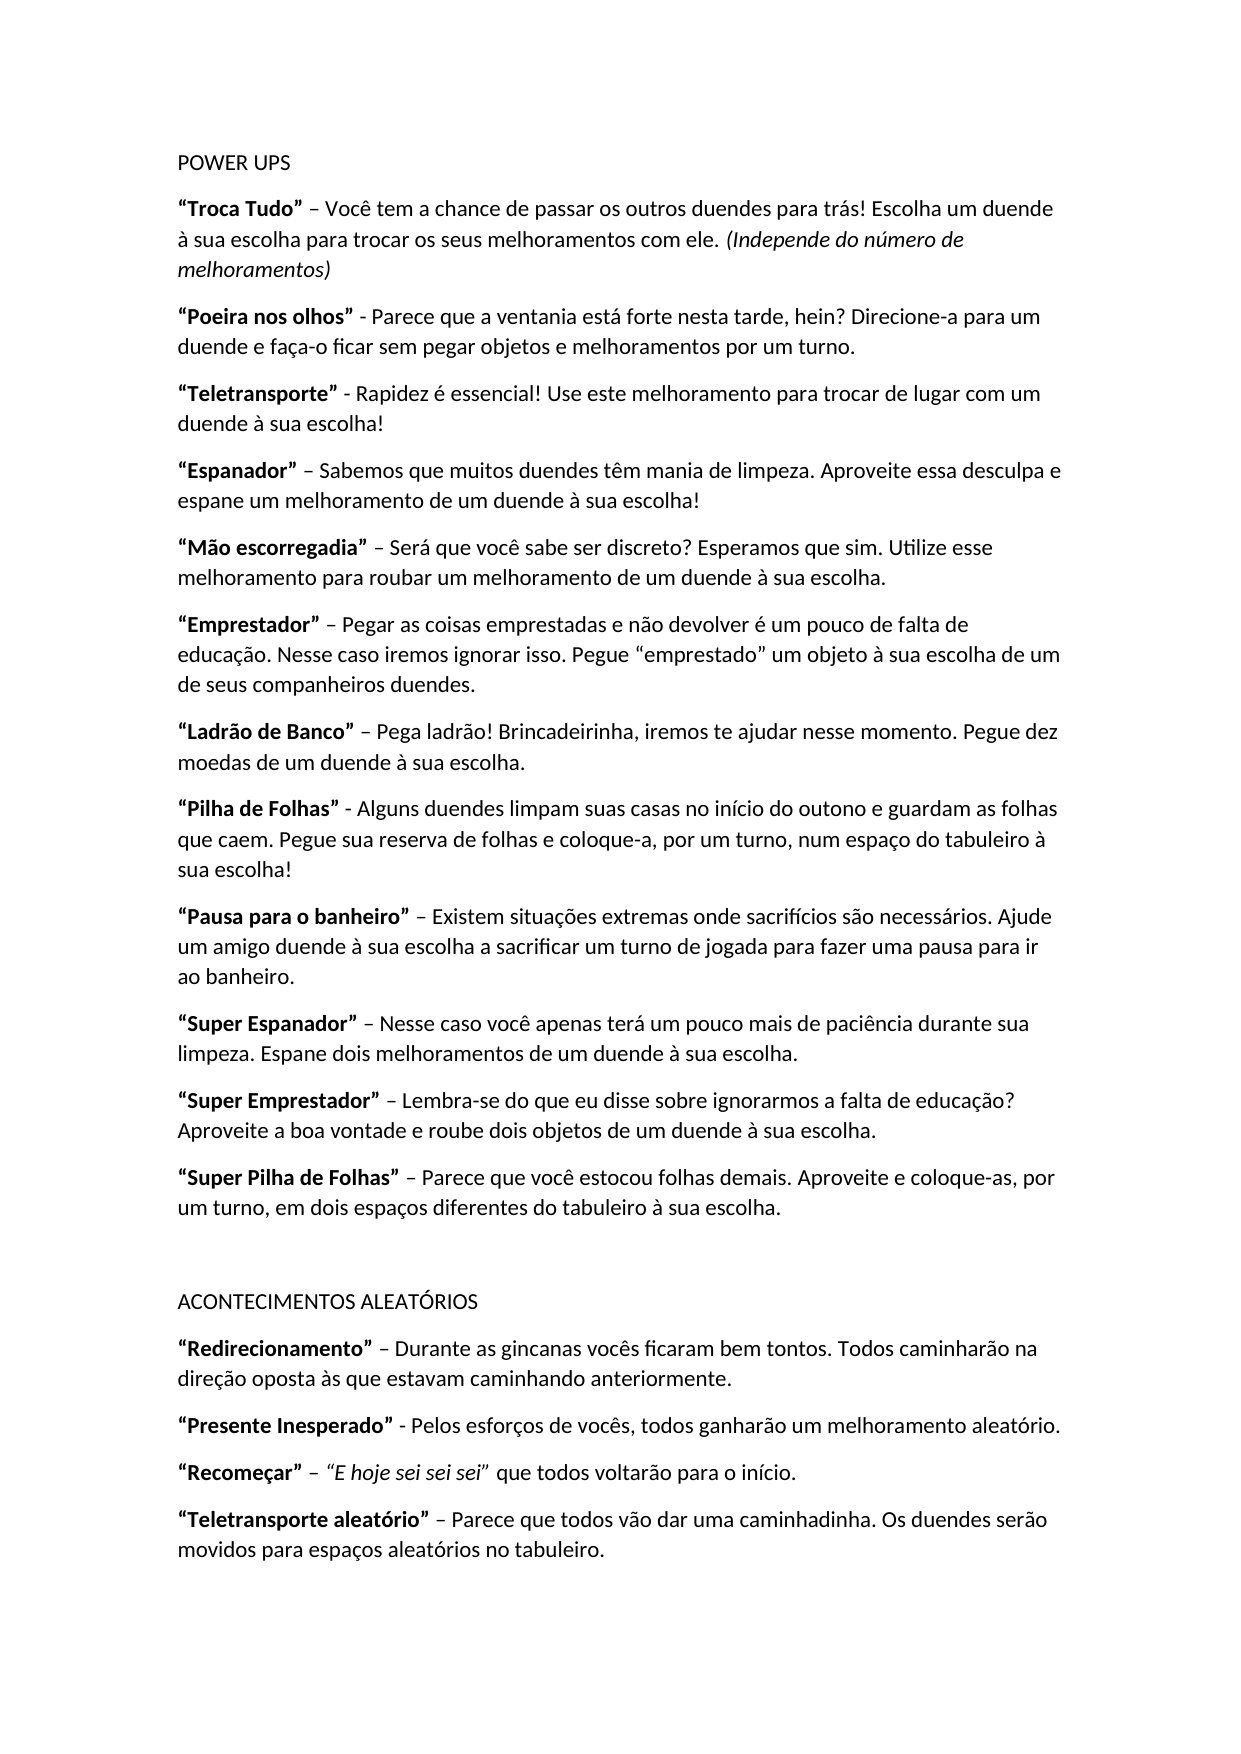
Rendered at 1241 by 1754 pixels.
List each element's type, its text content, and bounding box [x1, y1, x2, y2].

text “Super Espanador” – Nesse caso você apenas terá um pouco mais de paciência durante sua limpeza. Espane dois melhoramentos de um duende à sua escolha. [177, 1009, 1063, 1067]
text “Ladrão de Banco” – Pega ladrão! Brincadeirinha, iremos te ajudar nesse momento. Pegue dez moedas de um duende à sua escolha. [177, 717, 1063, 776]
text “Recomeçar” – “E hoje sei sei sei” que todos voltarão para o início. [177, 1458, 1063, 1486]
text “Teletransporte aleatório” – Parece que todos vão dar uma caminhadinha. Os duendes serão movidos para espaços aleatórios no tabuleiro. [177, 1505, 1063, 1563]
text POWER UPS [177, 148, 1063, 176]
text “Super Pilha de Folhas” – Parece que você estocou folhas demais. Aproveite e coloque-as, por um turno, em dois espaços diferentes do tabuleiro à sua escolha. [177, 1163, 1063, 1221]
text “Poeira nos olhos” - Parece que a ventania está forte nesta tarde, hein? Direcione-a para um duende e faça-o ficar sem pegar objetos e melhoramentos por um turno. [177, 302, 1063, 360]
text “Mão escorregadia” – Será que você sabe ser discreto? Esperamos que sim. Utilize esse melhoramento para roubar um melhoramento de um duende à sua escolha. [177, 533, 1063, 591]
text “Pilha de Folhas” - Alguns duendes limpam suas casas no início do outono e guardam as folhas que caem. Pegue sua reserva de folhas e coloque-a, por um turno, num espaço do tabuleiro à sua escolha! [177, 794, 1063, 883]
text “Espanador” – Sabemos que muitos duendes têm mania de limpeza. Aproveite essa desculpa e espane um melhoramento de um duende à sua escolha! [177, 456, 1063, 514]
text “Presente Inesperado” - Pelos esforços de vocês, todos ganharão um melhoramento aleatório. [177, 1411, 1063, 1439]
text “Pausa para o banheiro” – Existem situações extremas onde sacrifícios são necessários. Ajude um amigo duende à sua escolha a sacrificar um turno de jogada para fazer uma pausa para ir ao banheiro. [177, 902, 1063, 990]
text “Super Emprestador” – Lembra-se do que eu disse sobre ignorarmos a falta de educação? Aproveite a boa vontade e roube dois objetos de um duende à sua escolha. [177, 1086, 1063, 1144]
text “Emprestador” – Pegar as coisas emprestadas e não devolver é um pouco de falta de educação. Nesse caso iremos ignorar isso. Pegue “emprestado” um objeto à sua escolha de um de seus companheiros duendes. [177, 610, 1063, 698]
text “Teletransporte” - Rapidez é essencial! Use este melhoramento para trocar de lugar com um duende à sua escolha! [177, 379, 1063, 437]
text “Troca Tudo” – Você tem a chance de passar os outros duendes para trás! Escolha um duende à sua escolha para trocar os seus melhoramentos com ele. (Independe do número de melhoramentos) [177, 194, 1063, 283]
text “Redirecionamento” – Durante as gincanas vocês ficaram bem tontos. Todos caminharão na direção oposta às que estavam caminhando anteriormente. [177, 1334, 1063, 1392]
text ACONTECIMENTOS ALEATÓRIOS [177, 1287, 1063, 1315]
